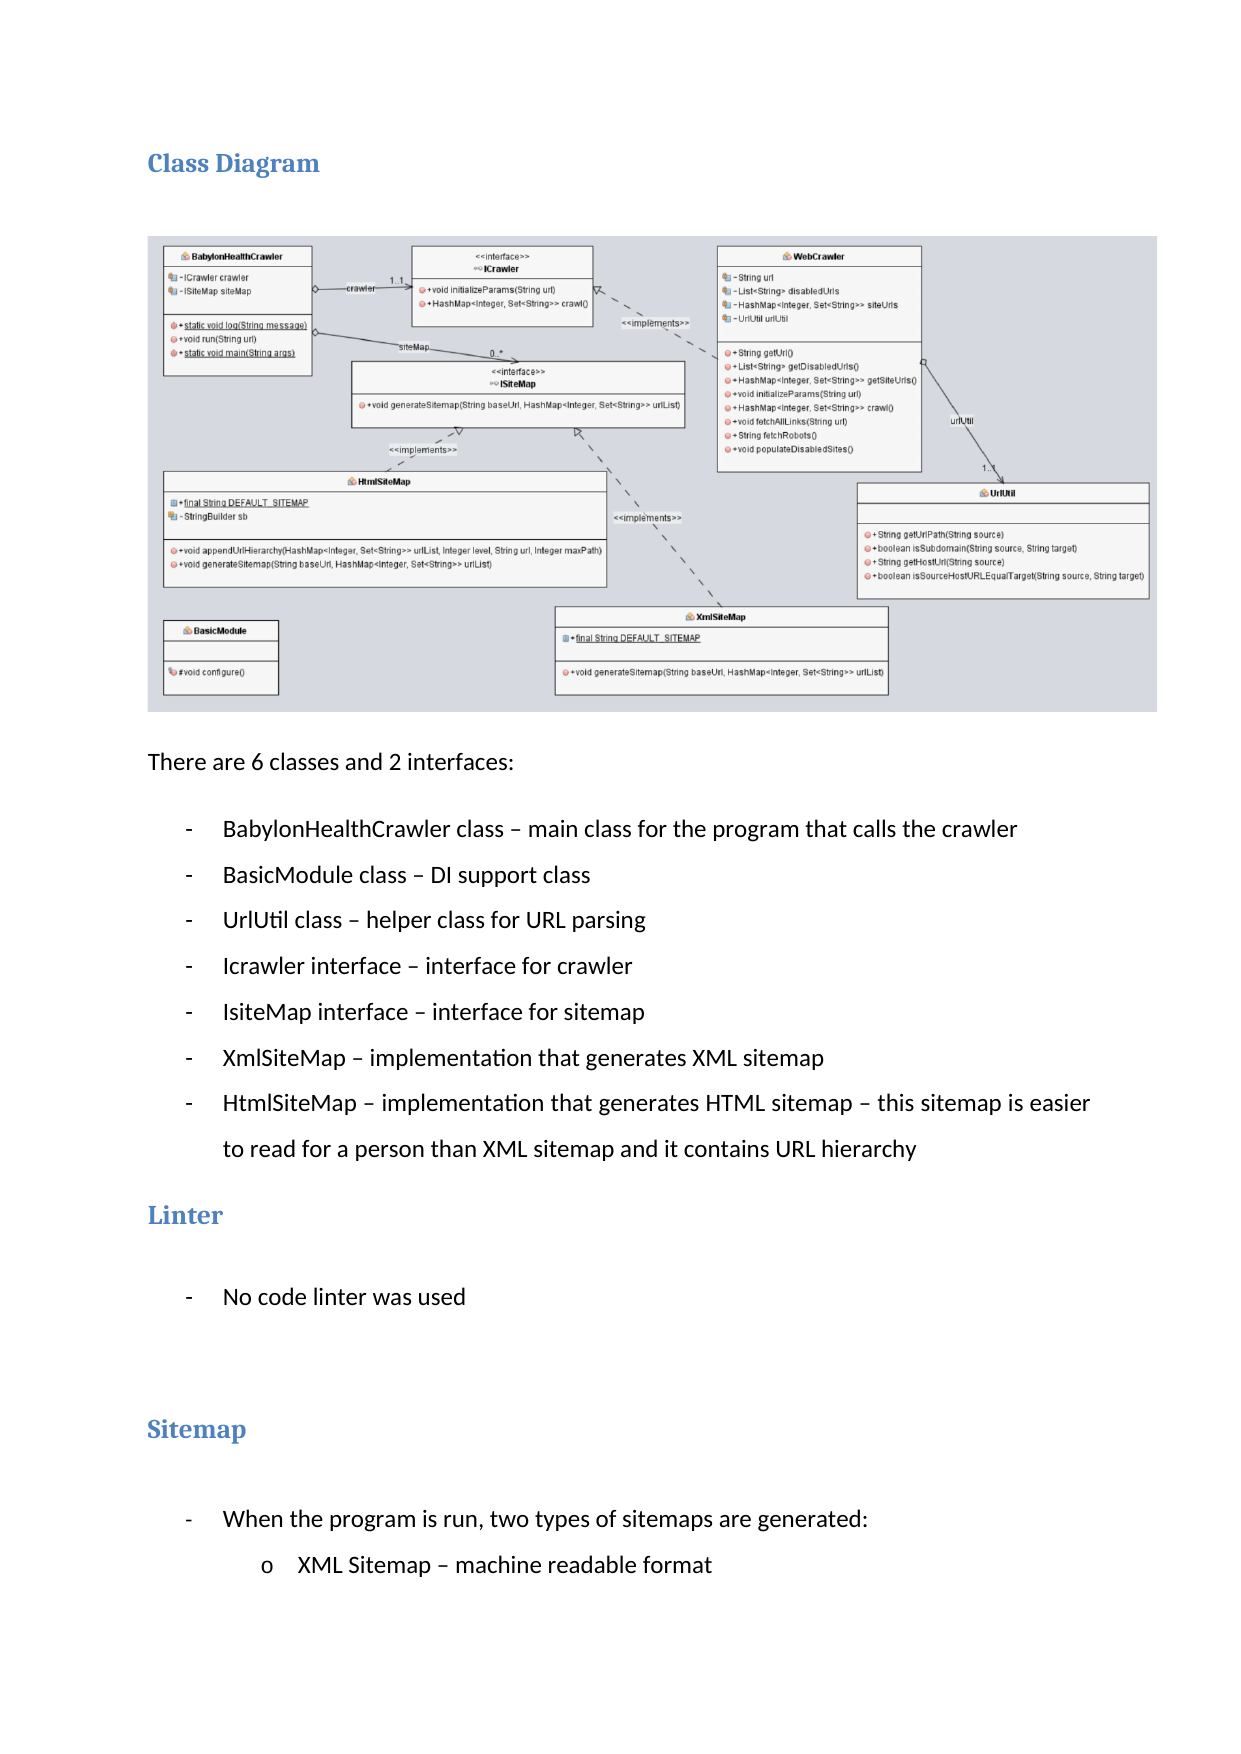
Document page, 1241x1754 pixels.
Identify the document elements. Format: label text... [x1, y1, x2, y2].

list XmlSiteMap – implementation that generates XML sitemap [185, 1042, 1093, 1072]
subtitle Class Diagram [148, 148, 1093, 179]
list When the program is run, two types of sitemaps are generated: [185, 1503, 1093, 1534]
list XML Sitemap – machine readable format [260, 1549, 1093, 1580]
list BasicModule class – DI support class [185, 859, 1093, 889]
subtitle Linter [148, 1200, 1093, 1231]
list BabylonHealthCrawler class – main class for the program that calls the crawler [185, 813, 1093, 844]
list UrlUtil class – helper class for URL parsing [185, 904, 1093, 935]
list IsiteMap interface – interface for sitemap [185, 996, 1093, 1027]
subtitle Sitemap [148, 1414, 1093, 1446]
text There are 6 classes and 2 interfaces: [148, 747, 1093, 777]
list Icrawler interface – interface for crawler [185, 950, 1093, 981]
list No code linter was used [185, 1281, 1093, 1312]
picture [147, 236, 1158, 712]
list HtmlSiteMap – implementation that generates HTML sitemap – this sitemap is easier to read for a person than XML sitemap and it contains URL hierarchy [185, 1087, 1093, 1164]
